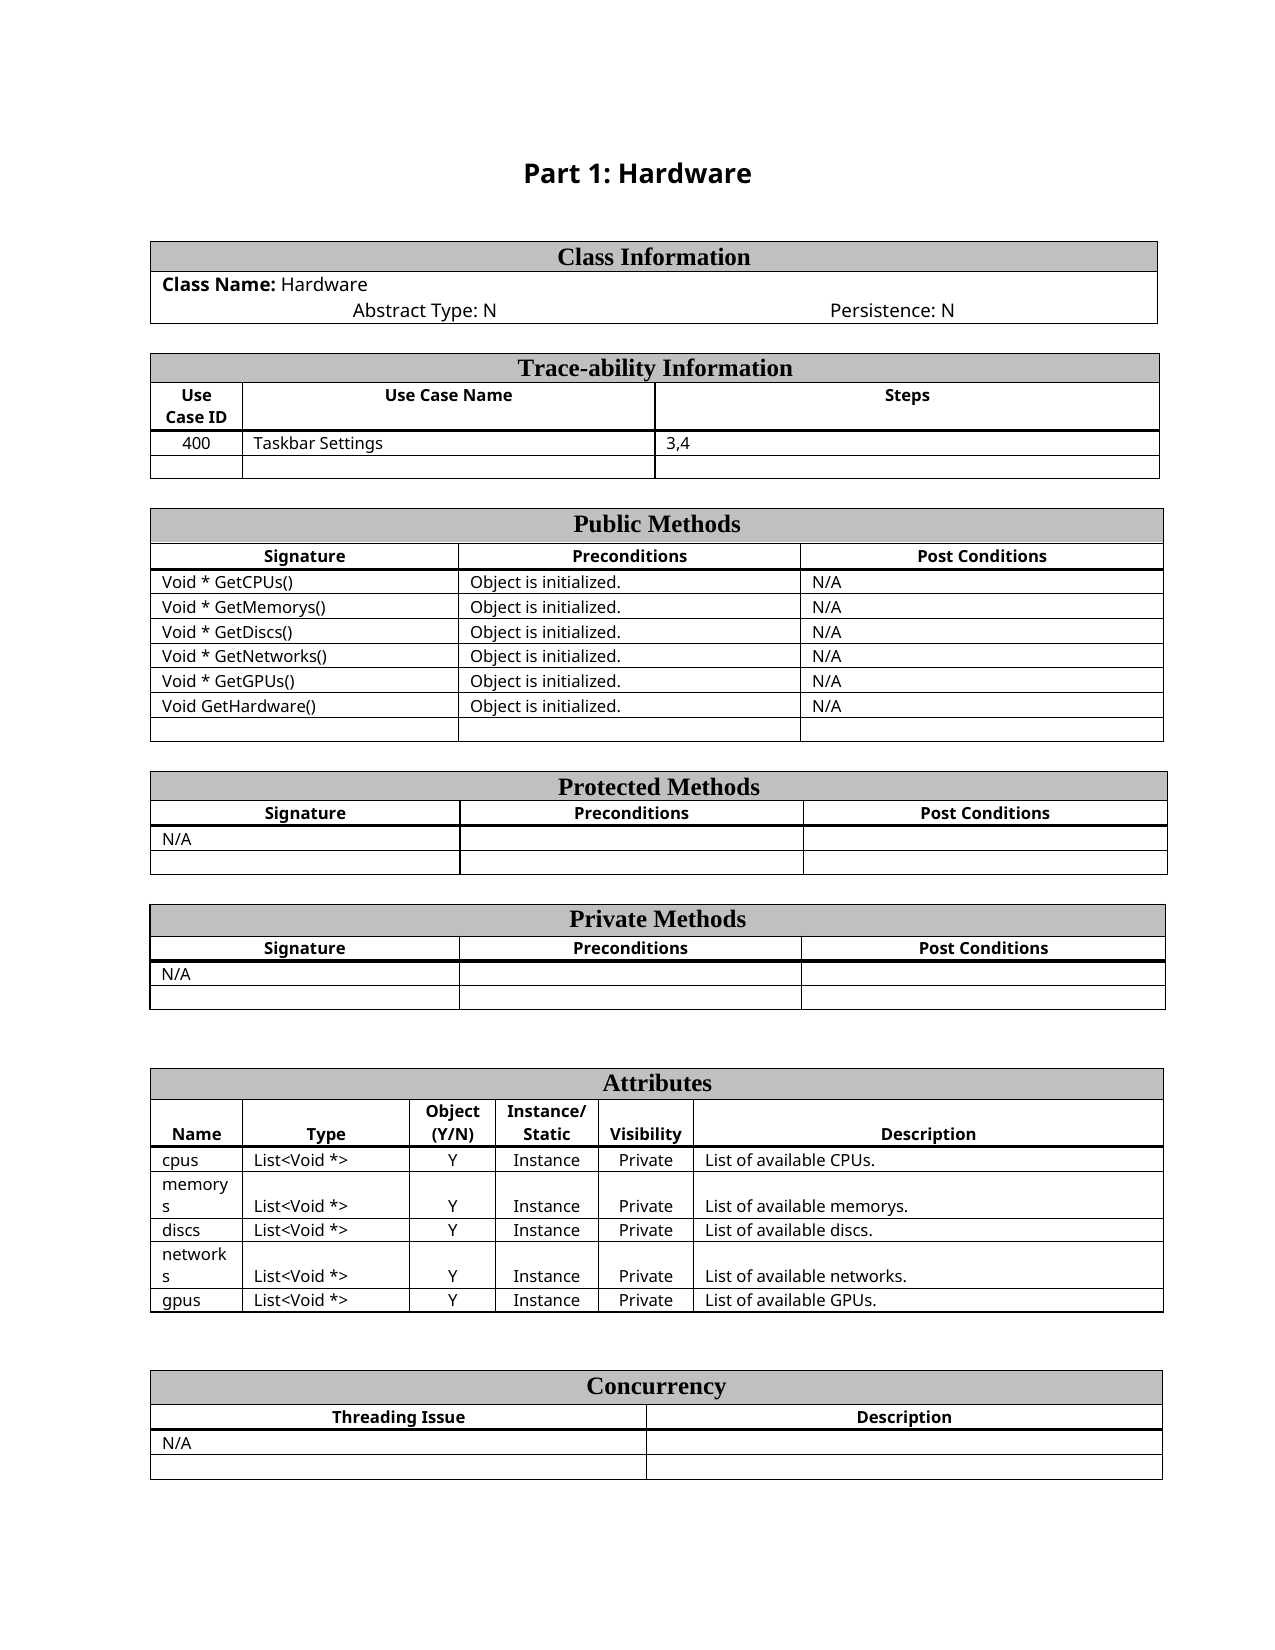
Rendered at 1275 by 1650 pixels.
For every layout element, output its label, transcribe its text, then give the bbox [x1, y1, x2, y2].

table_cell [802, 986, 1165, 1009]
table_cell N/A [801, 619, 1163, 643]
table_cell [804, 827, 1167, 850]
table_cell Object is initialized. [459, 594, 800, 618]
table_cell Void * GetGPUs() [151, 668, 458, 692]
table_cell [647, 1455, 1162, 1479]
table_cell List<Void *> [243, 1148, 409, 1171]
table_cell [151, 456, 242, 478]
table_cell Instance [496, 1242, 598, 1288]
table_cell N/A [151, 827, 459, 850]
table_cell cpus [151, 1148, 242, 1171]
table_cell Preconditions [459, 544, 800, 567]
table_cell gpus [151, 1289, 242, 1311]
table_cell Use Case Name [243, 383, 654, 429]
table_cell Instance [496, 1219, 598, 1241]
table_cell Signature [151, 937, 459, 959]
table_cell List<Void *> [243, 1219, 409, 1241]
table_cell Object is initialized. [459, 571, 800, 593]
table_cell Void * GetDiscs() [151, 619, 458, 643]
table_cell N/A [801, 594, 1163, 618]
table_header Concurrency [151, 1371, 1162, 1404]
table_cell Void * GetCPUs() [151, 571, 458, 593]
table_cell Post Conditions [802, 937, 1165, 959]
table_cell Y [410, 1172, 495, 1217]
table_cell Steps [656, 383, 1159, 429]
table_cell List of available memorys. [694, 1172, 1163, 1217]
table_cell [459, 718, 800, 741]
table_cell Threading Issue [151, 1405, 646, 1428]
table_cell Object is initialized. [459, 693, 800, 717]
table_header Protected Methods [151, 772, 1167, 800]
table_cell Y [410, 1289, 495, 1311]
table_cell [460, 963, 801, 985]
table_cell Private [599, 1289, 693, 1311]
table_cell Object (Y/N) [410, 1100, 495, 1145]
table_cell Description [647, 1405, 1162, 1428]
table_cell Description [694, 1100, 1163, 1145]
table_cell networks [151, 1242, 242, 1288]
table_cell Private [599, 1219, 693, 1241]
table_cell N/A [801, 571, 1163, 593]
table_cell Private [599, 1172, 693, 1217]
table_header Attributes [151, 1069, 1163, 1099]
table_cell Object is initialized. [459, 619, 800, 643]
table_cell N/A [801, 644, 1163, 667]
table_cell Taskbar Settings [243, 432, 654, 454]
table_header Trace-ability Information [151, 354, 1159, 382]
table_cell Y [410, 1148, 495, 1171]
table_cell Visibility [599, 1100, 693, 1145]
table_cell Class Name: Hardware Abstract Type: N Persistence: N [151, 272, 1157, 323]
table_cell [647, 1431, 1162, 1454]
table_cell N/A [151, 1431, 646, 1454]
table_cell List<Void *> [243, 1172, 409, 1217]
table_cell Private [599, 1148, 693, 1171]
table_cell memorys [151, 1172, 242, 1217]
table_cell Type [243, 1100, 409, 1145]
table_cell N/A [151, 963, 459, 985]
table_cell Y [410, 1242, 495, 1288]
table_cell List of available CPUs. [694, 1148, 1163, 1171]
table_cell N/A [801, 693, 1163, 717]
table_cell Post Conditions [801, 544, 1163, 567]
subtitle Part 1: Hardware [150, 154, 1125, 191]
table_cell Preconditions [460, 937, 801, 959]
table_cell [656, 456, 1159, 478]
table_header Private Methods [151, 905, 1165, 936]
table_cell Name [151, 1100, 242, 1145]
table_cell Void * GetNetworks() [151, 644, 458, 667]
table_cell [461, 851, 803, 874]
table_cell [151, 986, 459, 1009]
table_cell Private [599, 1242, 693, 1288]
table_cell discs [151, 1219, 242, 1241]
table_cell [804, 851, 1167, 874]
table_cell Y [410, 1219, 495, 1241]
table_cell Signature [151, 544, 458, 567]
table_cell Void GetHardware() [151, 693, 458, 717]
table_cell List of available networks. [694, 1242, 1163, 1288]
table_cell List<Void *> [243, 1242, 409, 1288]
table_cell Instance/Static [496, 1100, 598, 1145]
table_cell 3,4 [656, 432, 1159, 454]
table_cell [461, 827, 803, 850]
table_cell Instance [496, 1172, 598, 1217]
table_cell Instance [496, 1289, 598, 1311]
table_cell N/A [801, 668, 1163, 692]
table_header Class Information [151, 242, 1157, 271]
table_cell 400 [151, 432, 242, 454]
table_cell [151, 1455, 646, 1479]
table_cell [151, 851, 459, 874]
table_cell [801, 718, 1163, 741]
table_cell Preconditions [461, 801, 803, 824]
table_cell [460, 986, 801, 1009]
table_cell Void * GetMemorys() [151, 594, 458, 618]
table_cell [243, 456, 654, 478]
table_cell [802, 963, 1165, 985]
table_cell List of available discs. [694, 1219, 1163, 1241]
table_cell Instance [496, 1148, 598, 1171]
table_cell Object is initialized. [459, 668, 800, 692]
table_cell Post Conditions [804, 801, 1167, 824]
table_cell [151, 718, 458, 741]
table_cell Use Case ID [151, 383, 242, 429]
table_header Public Methods [151, 509, 1163, 542]
table_cell List<Void *> [243, 1289, 409, 1311]
table_cell List of available GPUs. [694, 1289, 1163, 1311]
table_cell Signature [151, 801, 459, 824]
table_cell Object is initialized. [459, 644, 800, 667]
